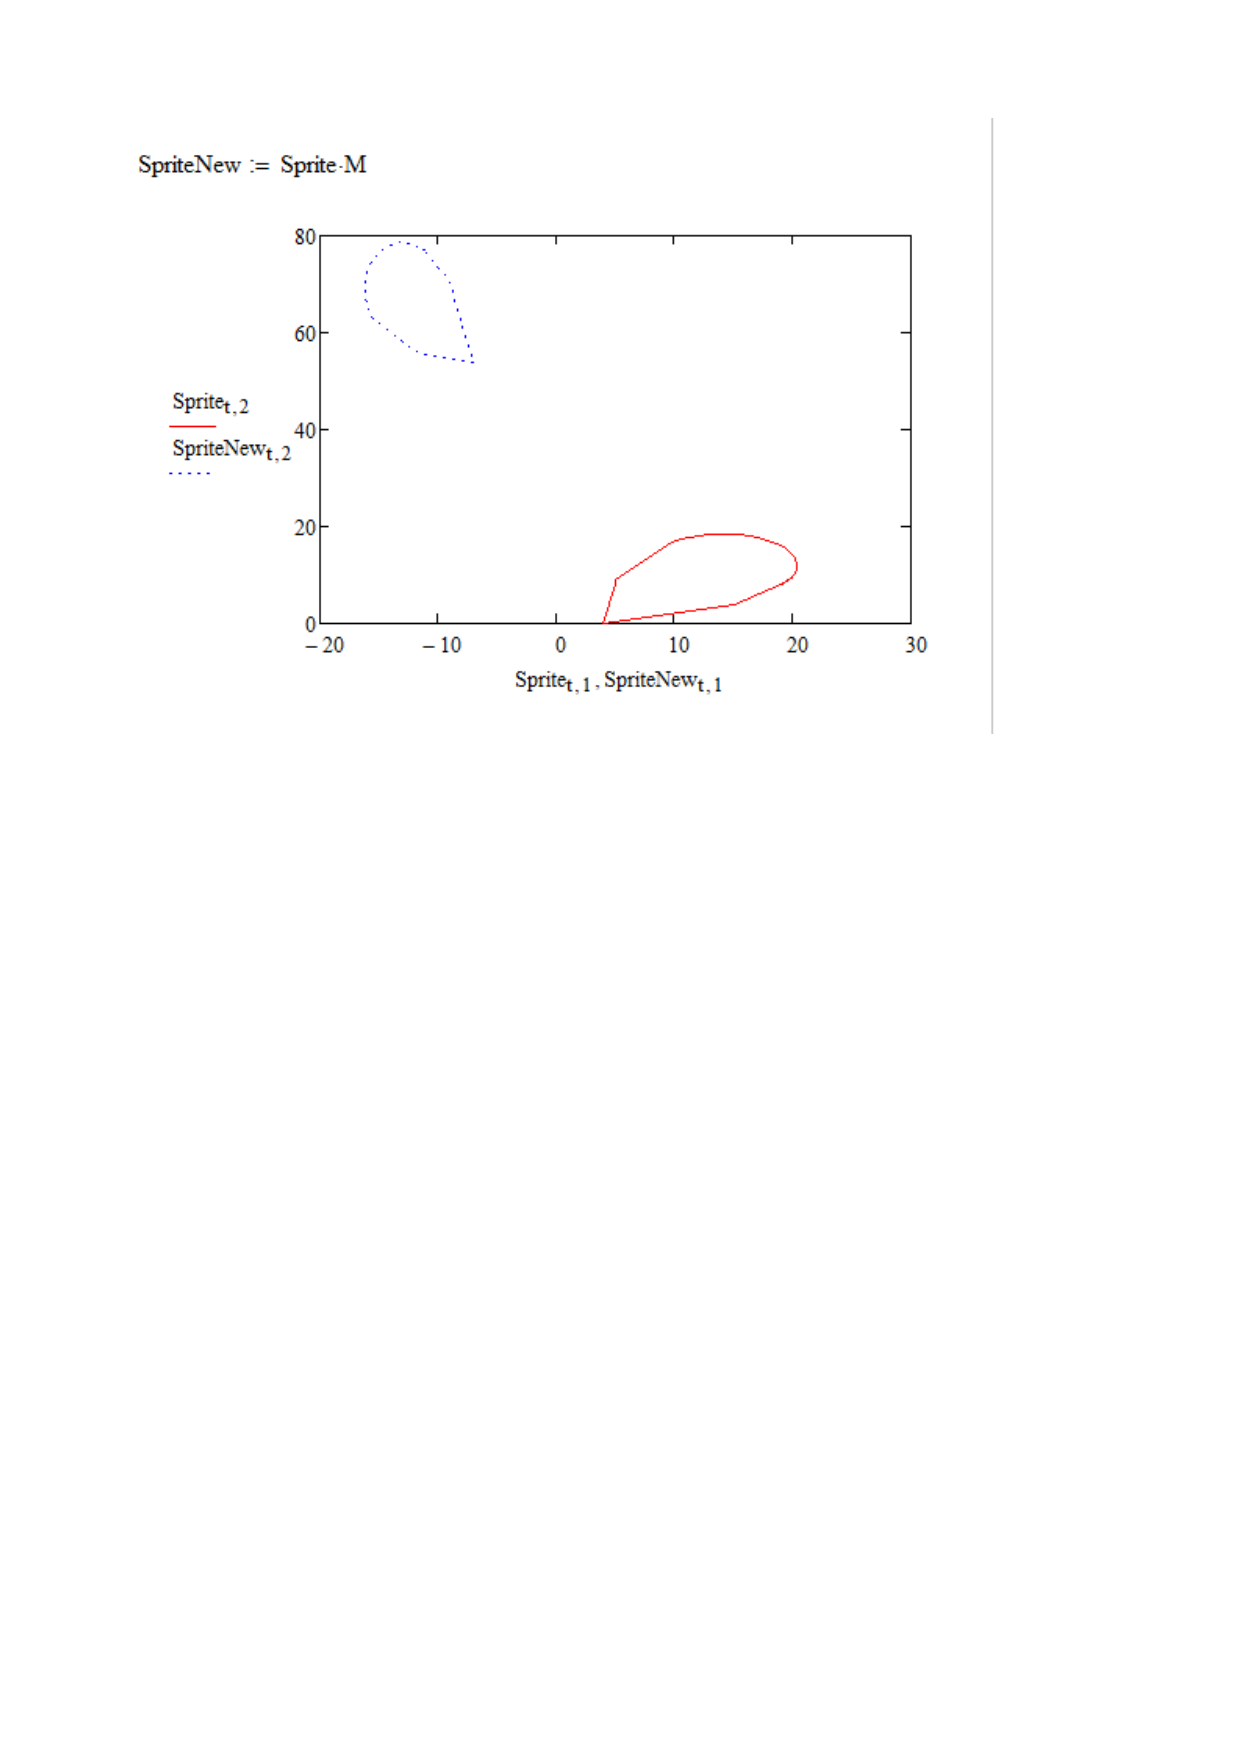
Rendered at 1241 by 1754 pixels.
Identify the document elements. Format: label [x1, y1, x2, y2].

picture [121, 118, 1134, 734]
